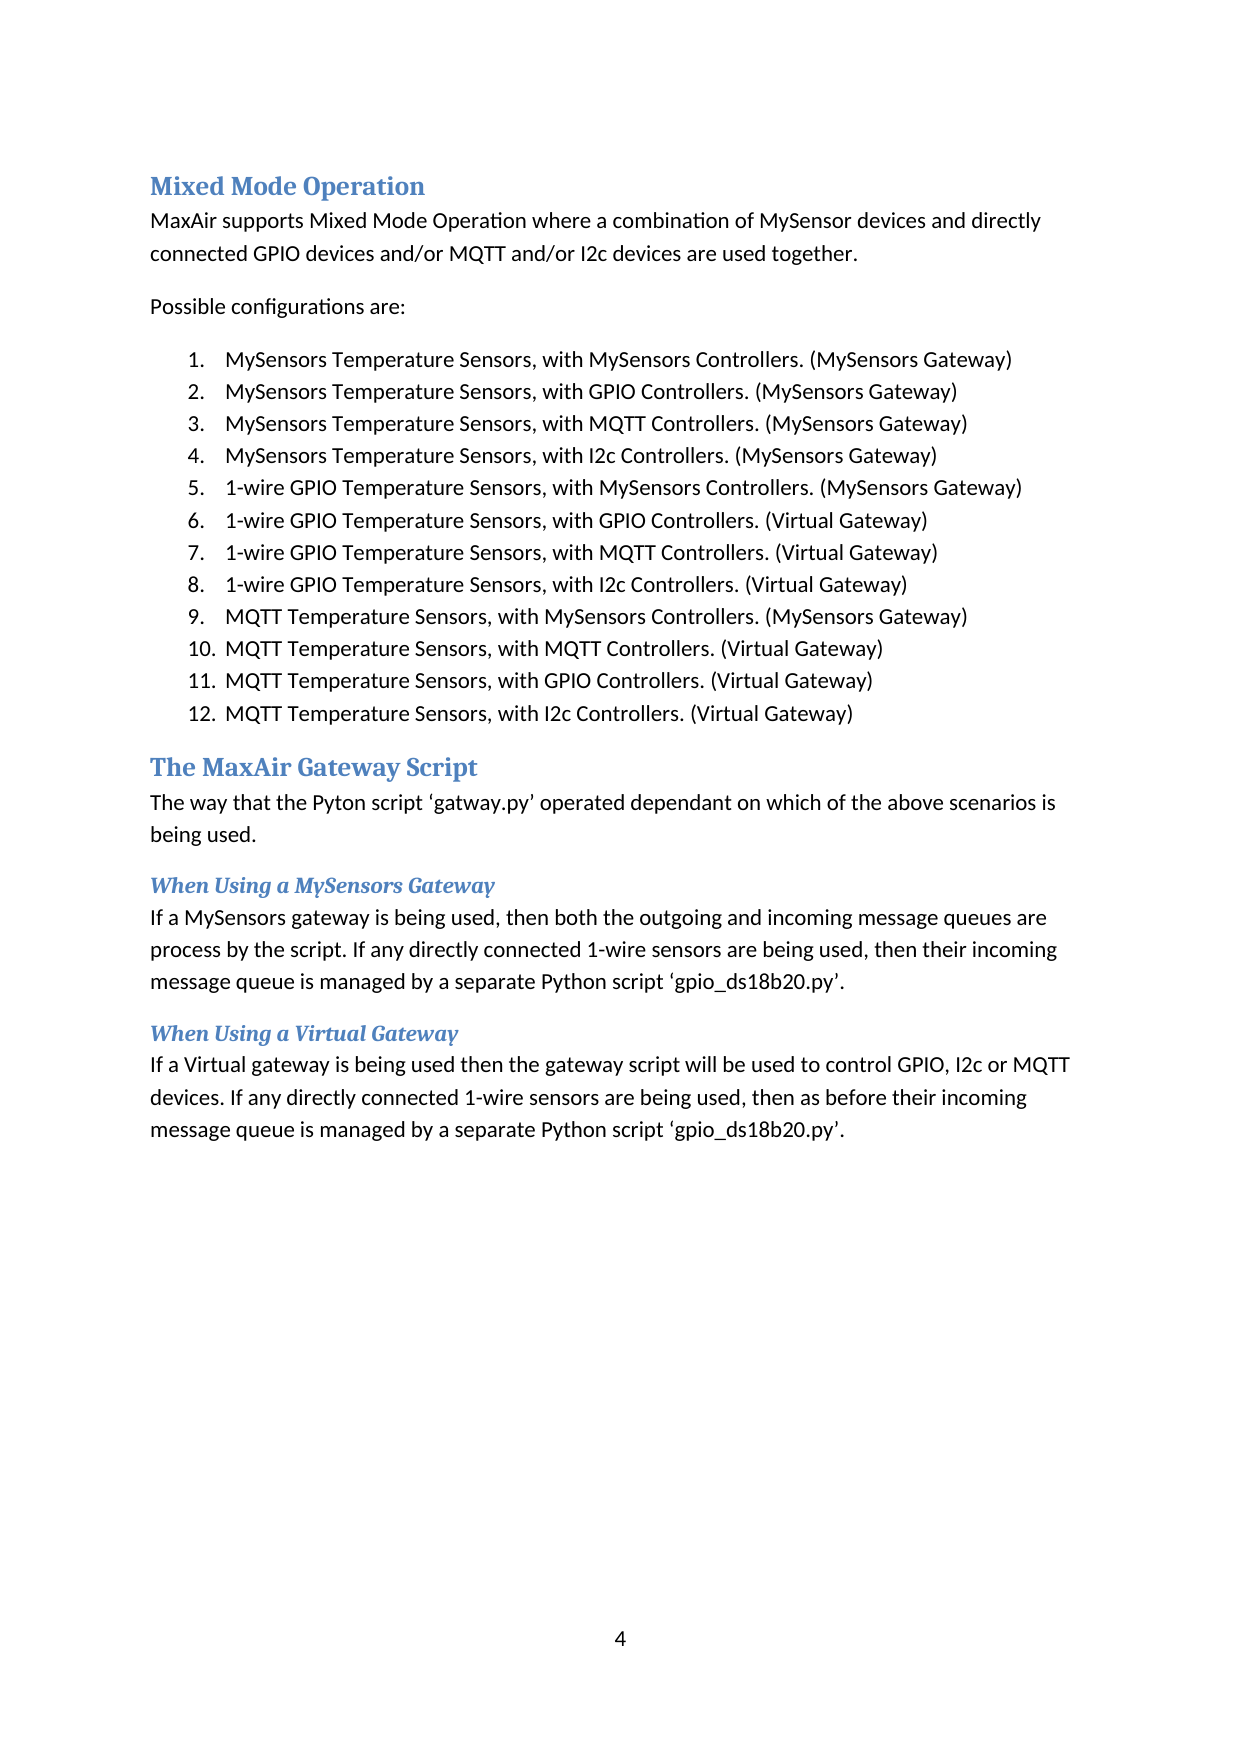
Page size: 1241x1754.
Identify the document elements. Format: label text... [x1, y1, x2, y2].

subtitle When Using a Virtual Gateway [150, 1020, 1090, 1047]
list 1-wire GPIO Temperature Sensors, with GPIO Controllers. (Virtual Gateway) [187, 506, 1090, 534]
list MQTT Temperature Sensors, with I2c Controllers. (Virtual Gateway) [187, 699, 1090, 727]
list 1-wire GPIO Temperature Sensors, with MySensors Controllers. (MySensors Gateway) [187, 473, 1090, 502]
list MySensors Temperature Sensors, with MySensors Controllers. (MySensors Gateway) [187, 345, 1090, 373]
subtitle Mixed Mode Operation [150, 171, 1090, 202]
list MQTT Temperature Sensors, with MySensors Controllers. (MySensors Gateway) [187, 602, 1090, 630]
list MySensors Temperature Sensors, with GPIO Controllers. (MySensors Gateway) [187, 377, 1090, 405]
text If a MySensors gateway is being used, then both the outgoing and incoming message queues are process by the script. If any directly connected 1-wire sensors are being used, then their incoming message queue is managed by a separate Python script ‘gpio_ds18b20.py’. [150, 903, 1090, 995]
text MaxAir supports Mixed Mode Operation where a combination of MySensor devices and directly connected GPIO devices and/or MQTT and/or I2c devices are used together. [150, 207, 1090, 267]
list MySensors Temperature Sensors, with I2c Controllers. (MySensors Gateway) [187, 441, 1090, 469]
list 1-wire GPIO Temperature Sensors, with MQTT Controllers. (Virtual Gateway) [187, 538, 1090, 566]
text The way that the Pyton script ‘gatway.py’ operated dependant on which of the above scenarios is being used. [150, 788, 1090, 848]
list MQTT Temperature Sensors, with MQTT Controllers. (Virtual Gateway) [187, 634, 1090, 662]
text Possible configurations are: [150, 292, 1090, 320]
list MySensors Temperature Sensors, with MQTT Controllers. (MySensors Gateway) [187, 409, 1090, 437]
list MQTT Temperature Sensors, with GPIO Controllers. (Virtual Gateway) [187, 667, 1090, 695]
subtitle The MaxAir Gateway Script [150, 752, 1090, 783]
list 1-wire GPIO Temperature Sensors, with I2c Controllers. (Virtual Gateway) [187, 570, 1090, 598]
subtitle When Using a MySensors Gateway [150, 873, 1090, 899]
text If a Virtual gateway is being used then the gateway script will be used to control GPIO, I2c or MQTT devices. If any directly connected 1-wire sensors are being used, then as before their incoming message queue is managed by a separate Python script ‘gpio_ds18b20.py’. [150, 1051, 1090, 1143]
